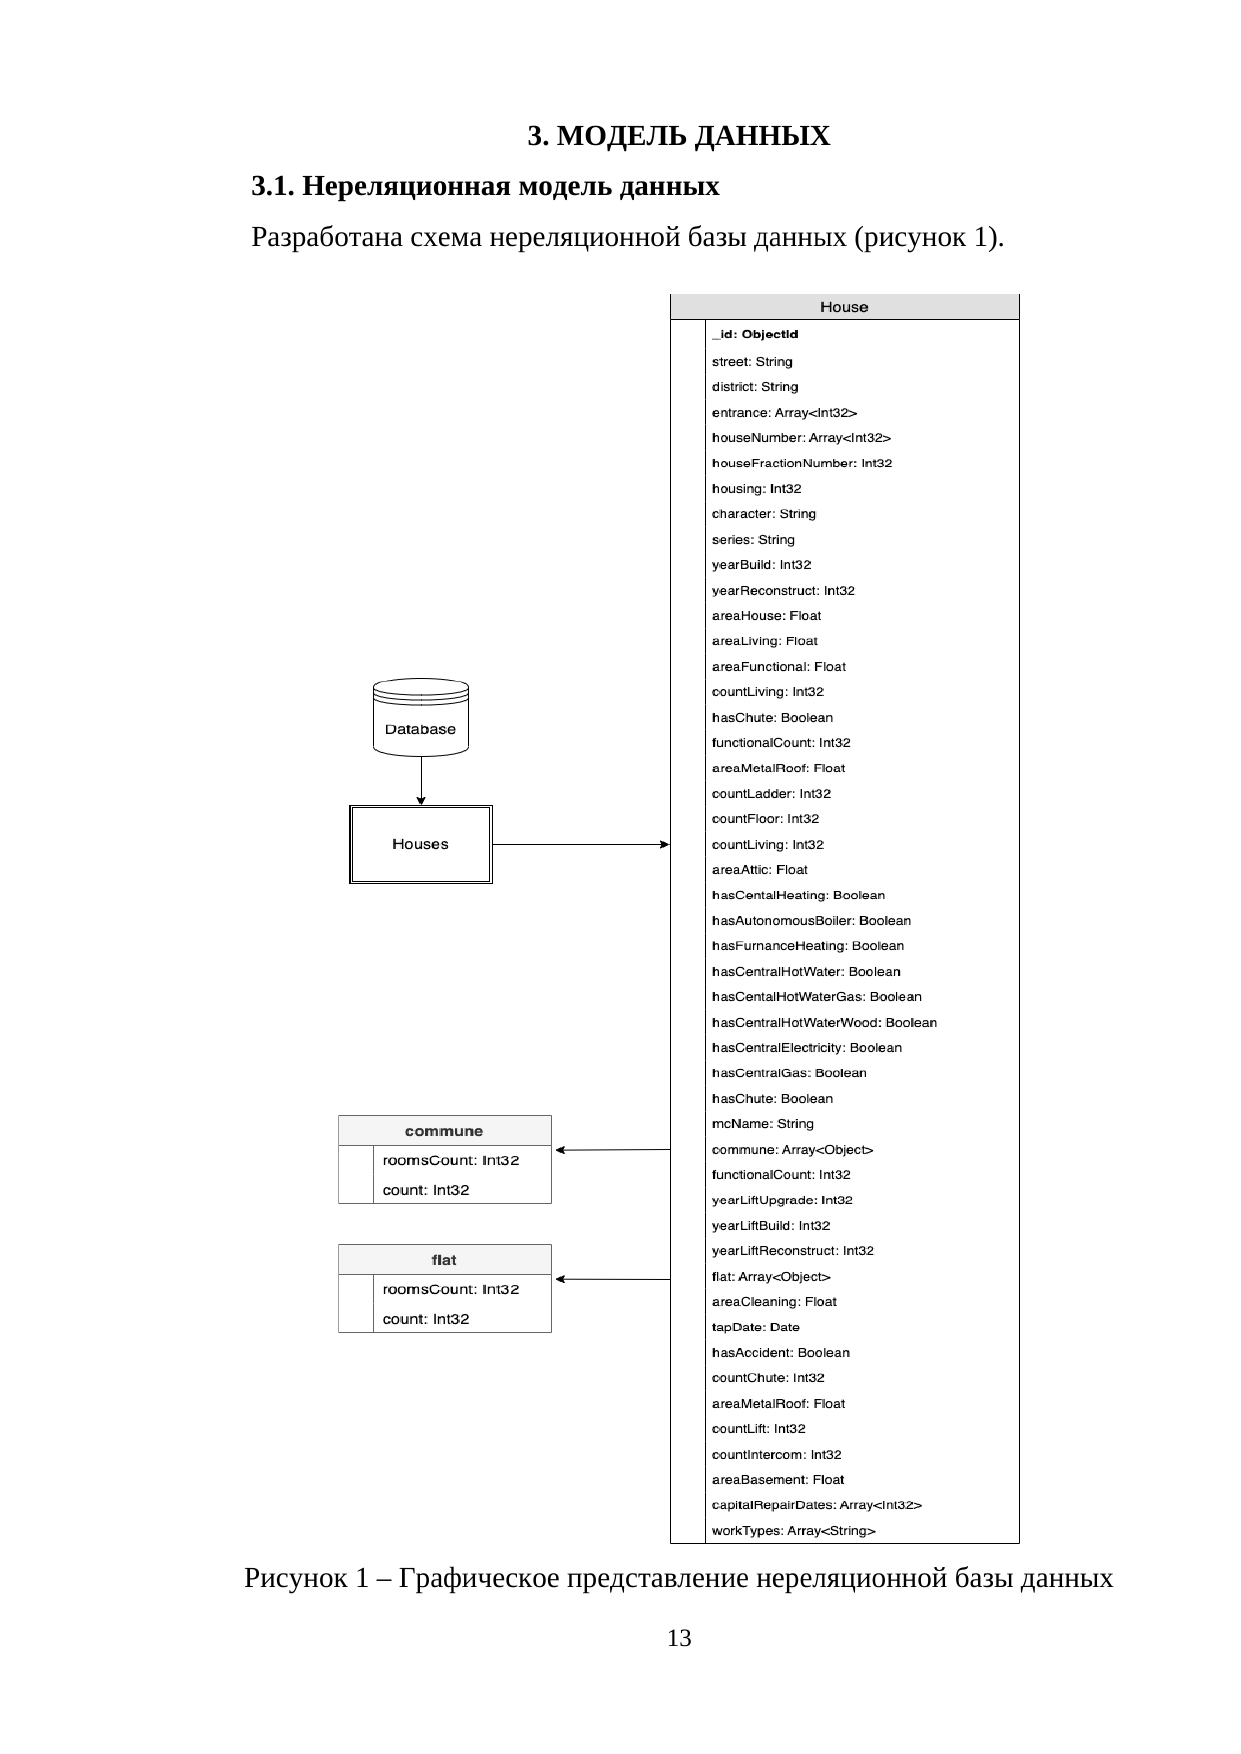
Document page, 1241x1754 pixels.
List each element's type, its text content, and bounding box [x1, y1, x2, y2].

text Рисунок 1 – Графическое представление нереляционной базы данных [177, 1560, 1181, 1594]
text Разработана схема нереляционной базы данных (рисунок 1). [177, 219, 1181, 252]
picture [338, 294, 1020, 1546]
text 3. Модель данных [177, 118, 1181, 152]
text 3.1. Нереляционная модель данных [177, 168, 1181, 202]
